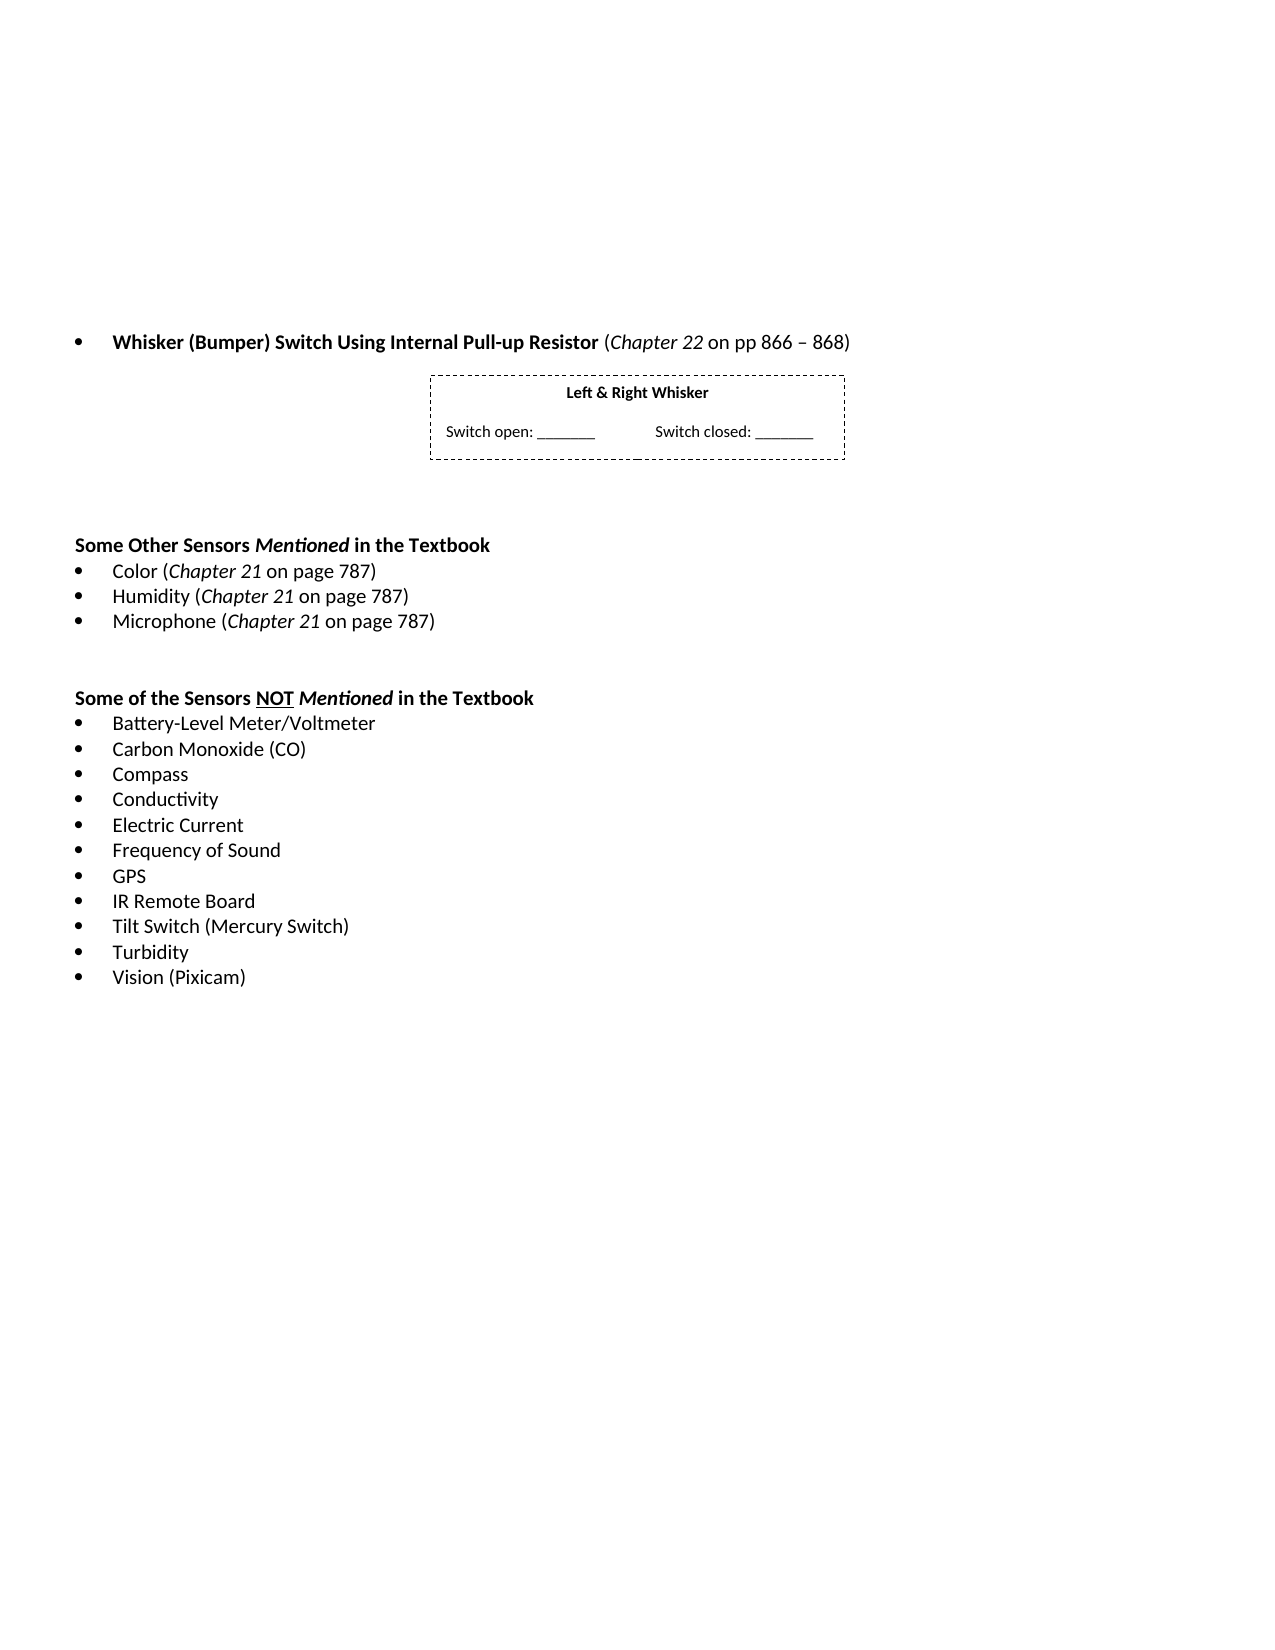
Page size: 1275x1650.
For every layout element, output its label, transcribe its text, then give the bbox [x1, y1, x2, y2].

list Conductivity [75, 787, 1200, 812]
list Whisker (Bumper) Switch Using Internal Pull-up Resistor (Chapter 22 on pp 866 – 868) [75, 329, 1200, 354]
list GPS [75, 863, 1200, 888]
list Vision (Pixicam) [75, 964, 1200, 990]
list Tilt Switch (Mercury Switch) [75, 914, 1200, 939]
list Microphone (Chapter 21 on page 787) [75, 609, 1200, 634]
text Some of the Sensors NOT Mentioned in the Textbook [75, 685, 1200, 710]
list Compass [75, 761, 1200, 787]
list Carbon Monoxide (CO) [75, 736, 1200, 761]
list Turbidity [75, 939, 1200, 964]
text Some Other Sensors Mentioned in the Textbook [75, 532, 1200, 558]
list Humidity (Chapter 21 on page 787) [75, 583, 1200, 609]
list Electric Current [75, 812, 1200, 837]
list IR Remote Board [75, 888, 1200, 914]
list Frequency of Sound [75, 837, 1200, 863]
list Color (Chapter 21 on page 787) [75, 558, 1200, 583]
list Battery-Level Meter/Voltmeter [75, 710, 1200, 736]
